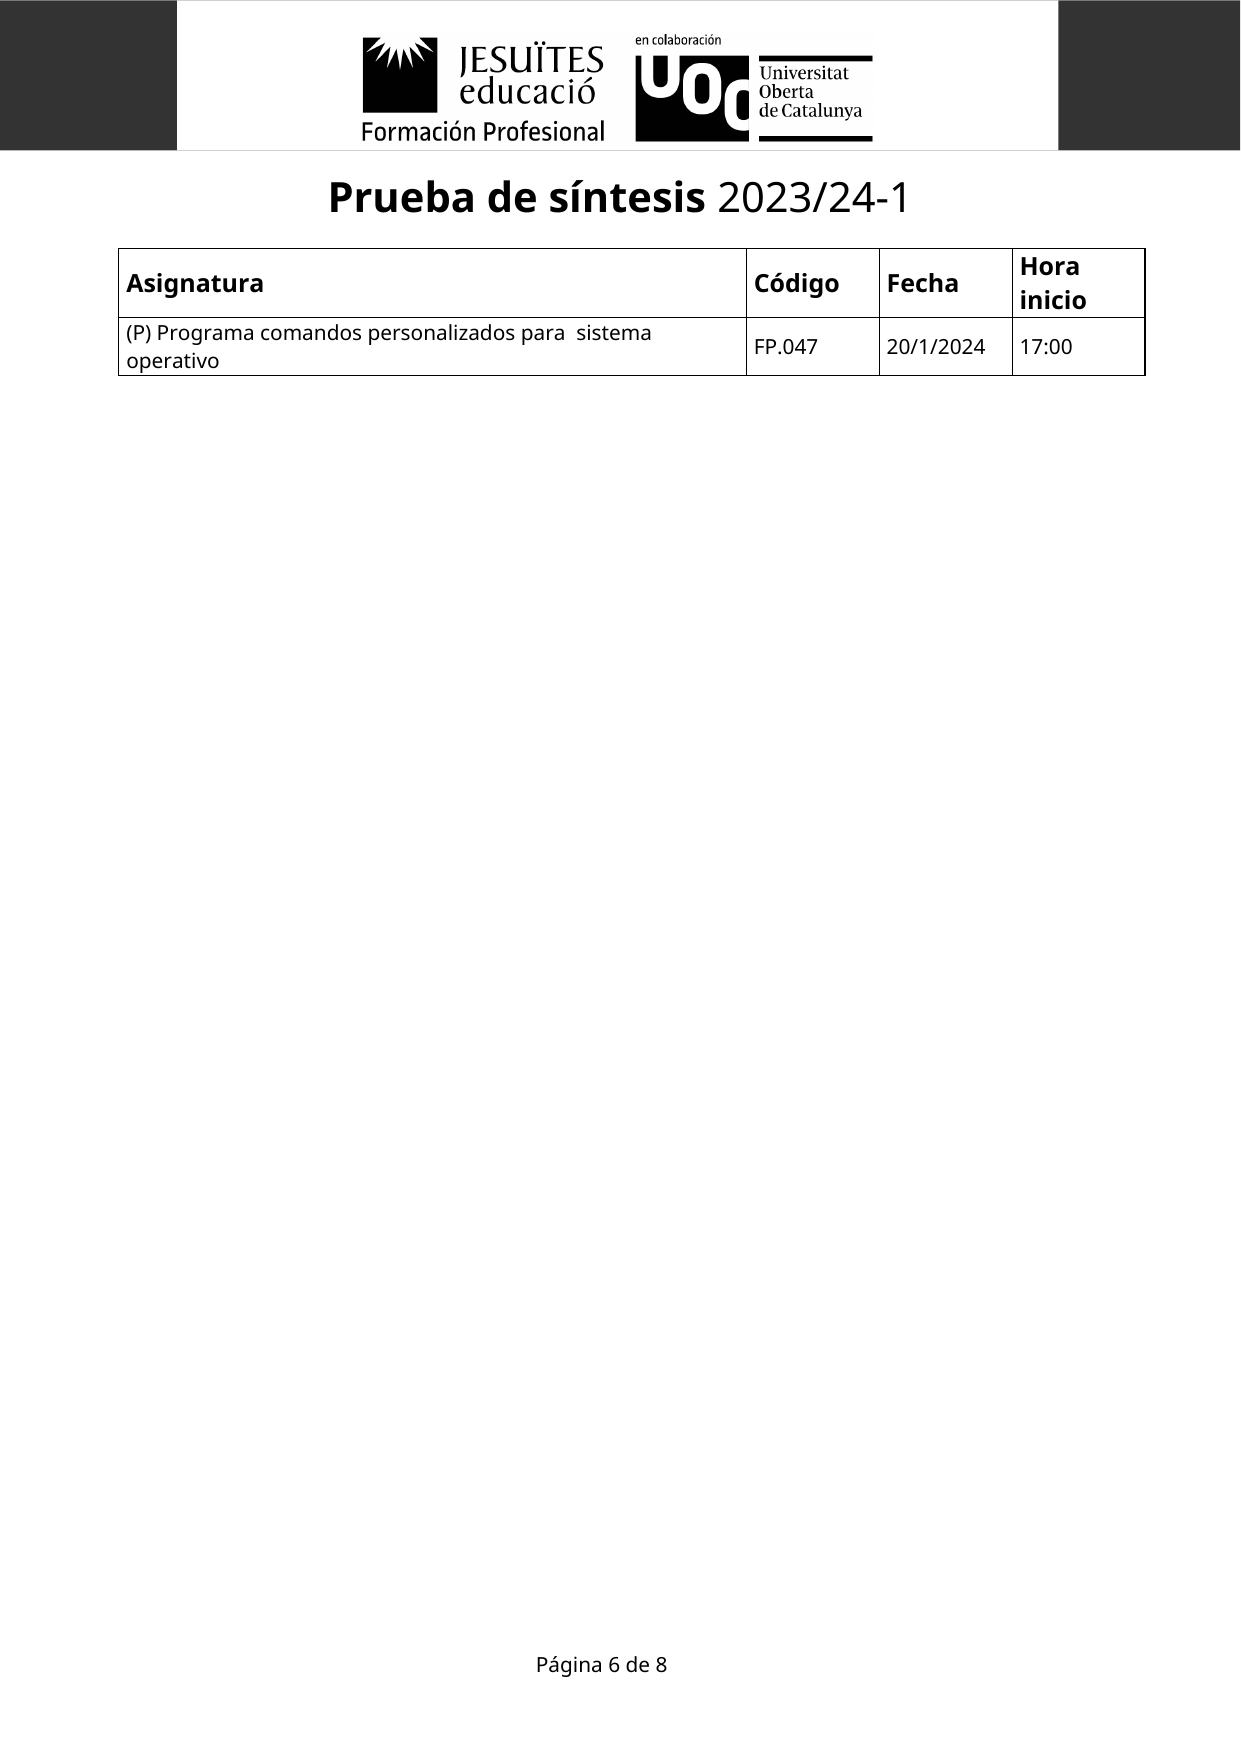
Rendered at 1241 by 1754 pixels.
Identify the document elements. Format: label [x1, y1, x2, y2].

picture [359, 31, 876, 143]
